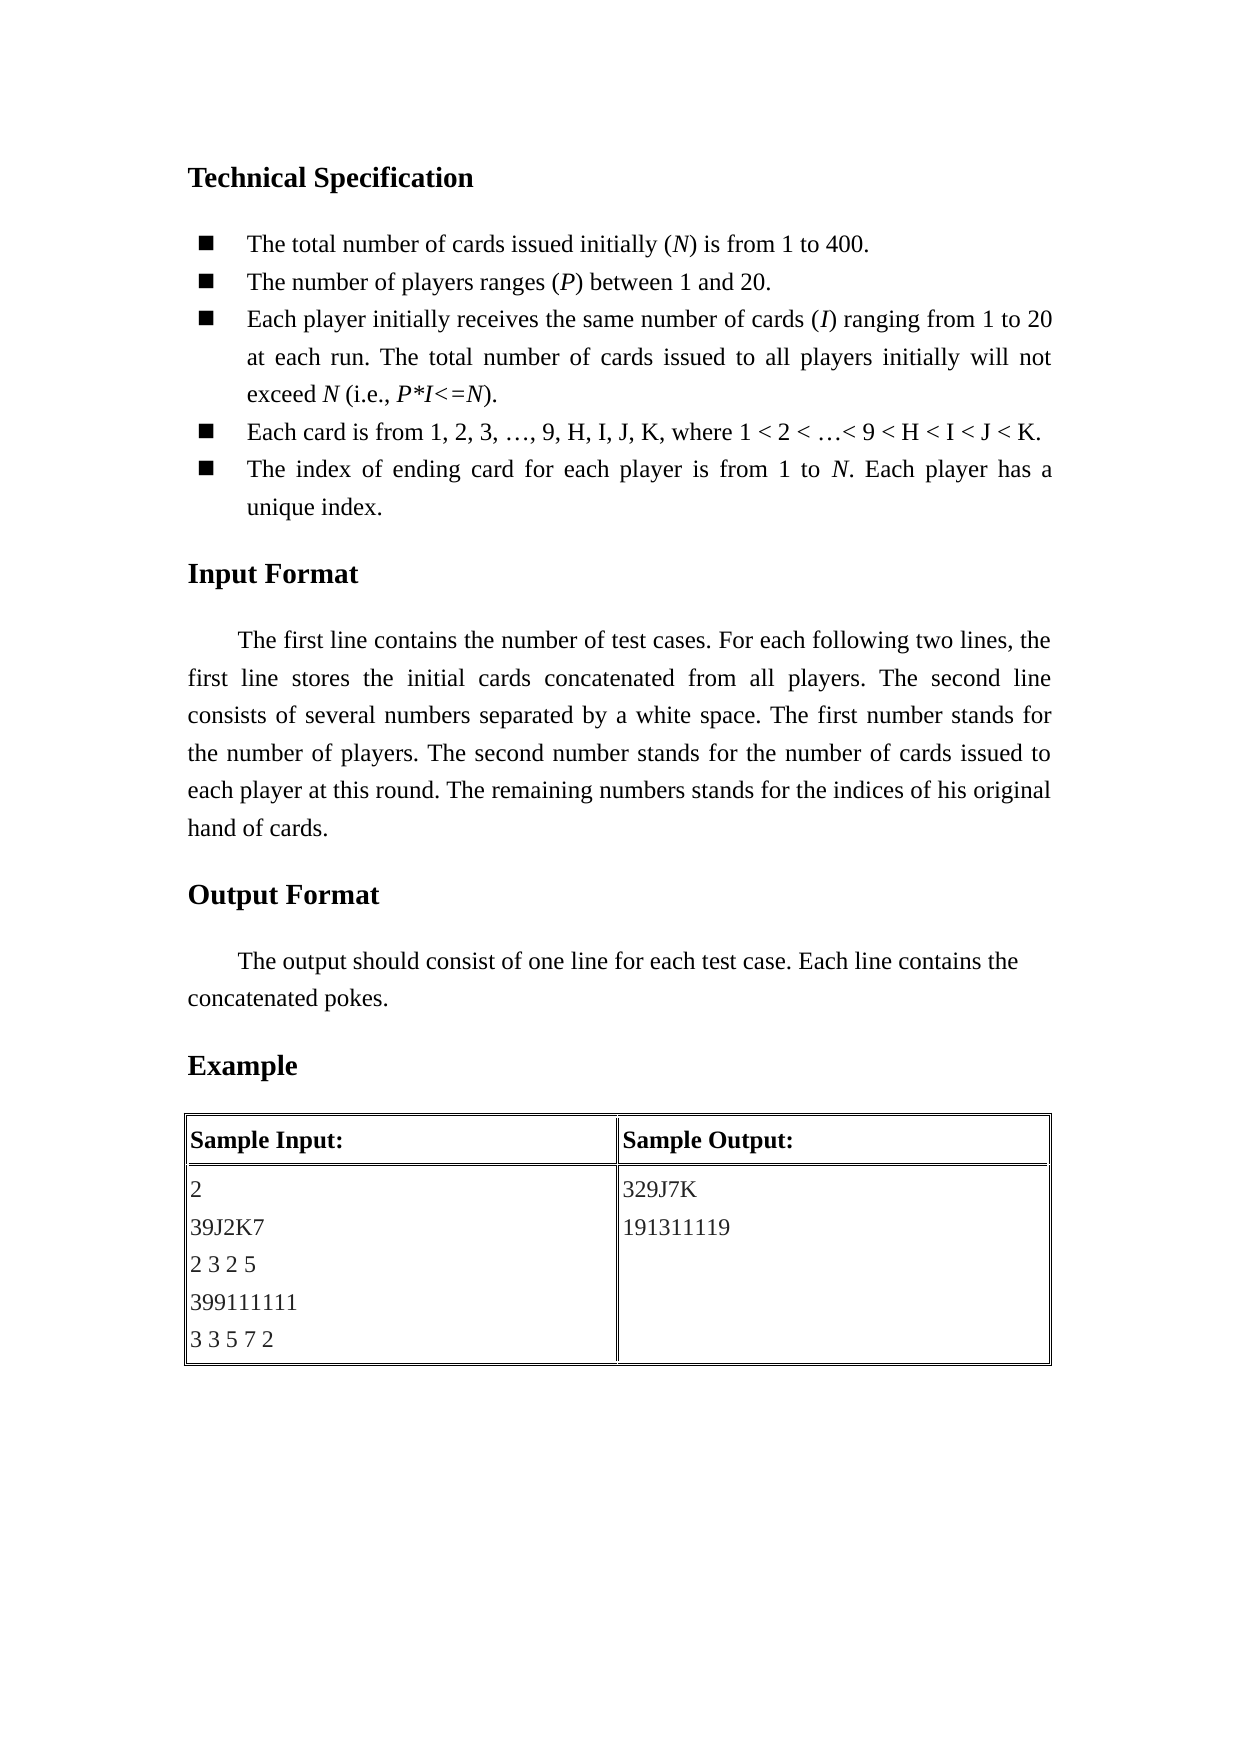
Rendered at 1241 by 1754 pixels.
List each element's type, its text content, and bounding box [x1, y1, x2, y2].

list The number of players ranges (P) between 1 and 20. [197, 262, 1053, 300]
text Output Format [187, 875, 1053, 912]
table_header Sample Output: [618, 1116, 1049, 1162]
list Each player initially receives the same number of cards (I) ranging from 1 to 20 at each run. The total number of cards issued to all players initially will not exceed N (i.e., P*I<=N). [197, 300, 1053, 412]
text The output should consist of one line for each test case. Each line contains the concatenated pokes. [187, 942, 1053, 1017]
table_cell 329J7K 191311119 [618, 1163, 1049, 1363]
text The first line contains the number of test cases. For each following two lines, the first line stores the initial cards concatenated from all players. The second line consists of several numbers separated by a white space. The first number stands for the number of players. The second number stands for the number of cards issued to each player at this round. The remaining numbers stands for the indices of his original hand of cards. [187, 621, 1053, 846]
table_header Sample Input: [187, 1116, 618, 1162]
list The index of ending card for each player is from 1 to N. Each player has a unique index. [197, 450, 1053, 525]
text Technical Specification [187, 158, 1053, 196]
list The total number of cards issued initially (N) is from 1 to 400. [197, 225, 1053, 262]
table_cell 2 39J2K7 2 3 2 5 399111111 3 3 5 7 2 [187, 1163, 618, 1363]
text Example [187, 1046, 1053, 1083]
list Each card is from 1, 2, 3, …, 9, H, I, J, K, where 1 < 2 < …< 9 < H < I < J < K. [197, 412, 1053, 450]
text Input Format [187, 554, 1053, 592]
